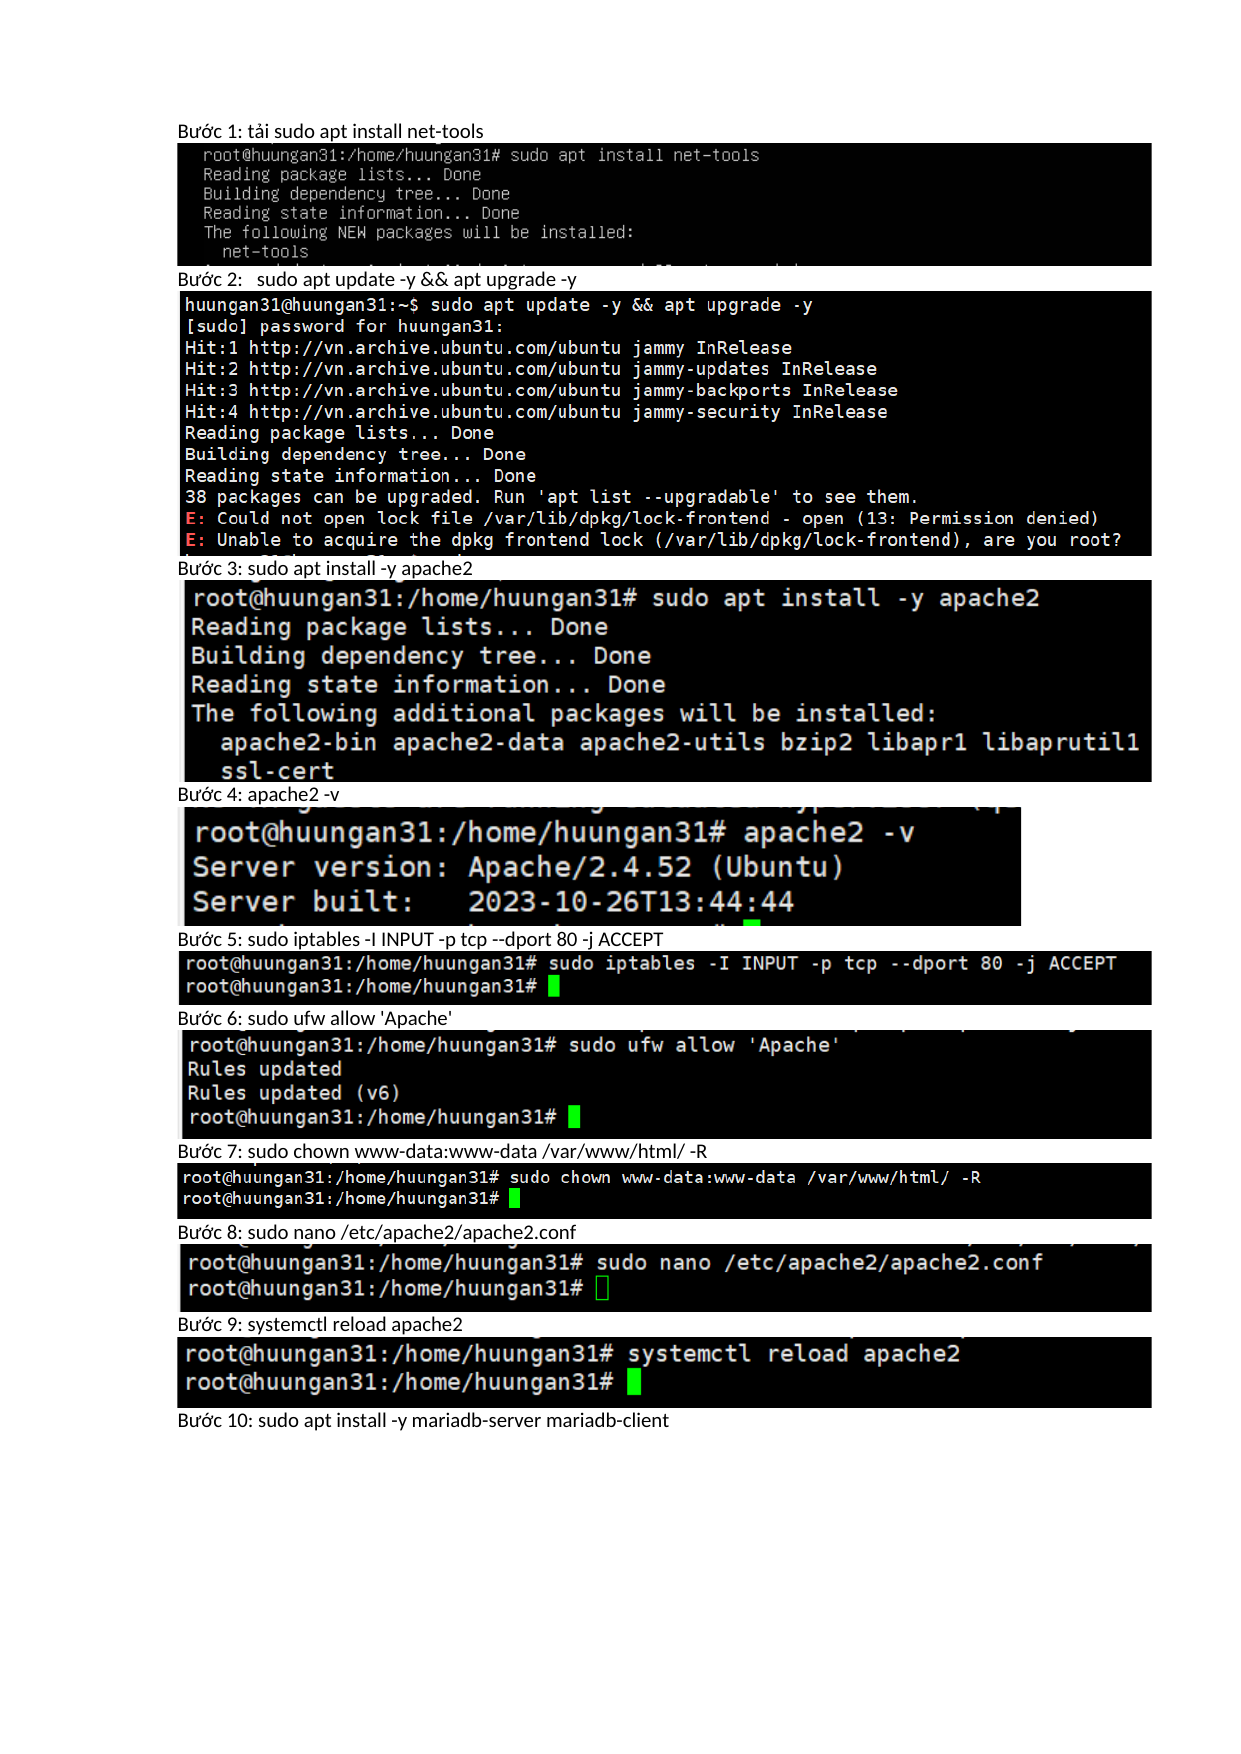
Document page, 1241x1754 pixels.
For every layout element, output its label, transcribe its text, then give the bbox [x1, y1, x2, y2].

text Bước 6: sudo ufw allow 'Apache' [177, 1005, 1152, 1030]
text Bước 7: sudo chown www-data:www-data /var/www/html/ -R [177, 1139, 1152, 1163]
text Bước 9: systemctl reload apache2 [177, 1312, 1152, 1337]
picture [177, 580, 1152, 782]
picture [177, 1244, 1152, 1312]
picture [177, 807, 1022, 926]
picture [177, 291, 1152, 556]
text Bước 3: sudo apt install -y apache2 [177, 556, 1152, 580]
text Bước 8: sudo nano /etc/apache2/apache2.conf [177, 1219, 1152, 1244]
picture [177, 1030, 1152, 1139]
text Bước 5: sudo iptables -I INPUT -p tcp --dport 80 -j ACCEPT [177, 926, 1152, 951]
text Bước 1: tải sudo apt install net-tools [177, 118, 1152, 143]
text Bước 2: sudo apt update -y && apt upgrade -y [177, 266, 1152, 291]
picture [177, 1163, 1152, 1219]
picture [177, 951, 1152, 1005]
text Bước 4: apache2 -v [177, 782, 1152, 807]
picture [177, 143, 1152, 266]
picture [177, 1337, 1152, 1408]
text Bước 10: sudo apt install -y mariadb-server mariadb-client [177, 1408, 1152, 1433]
